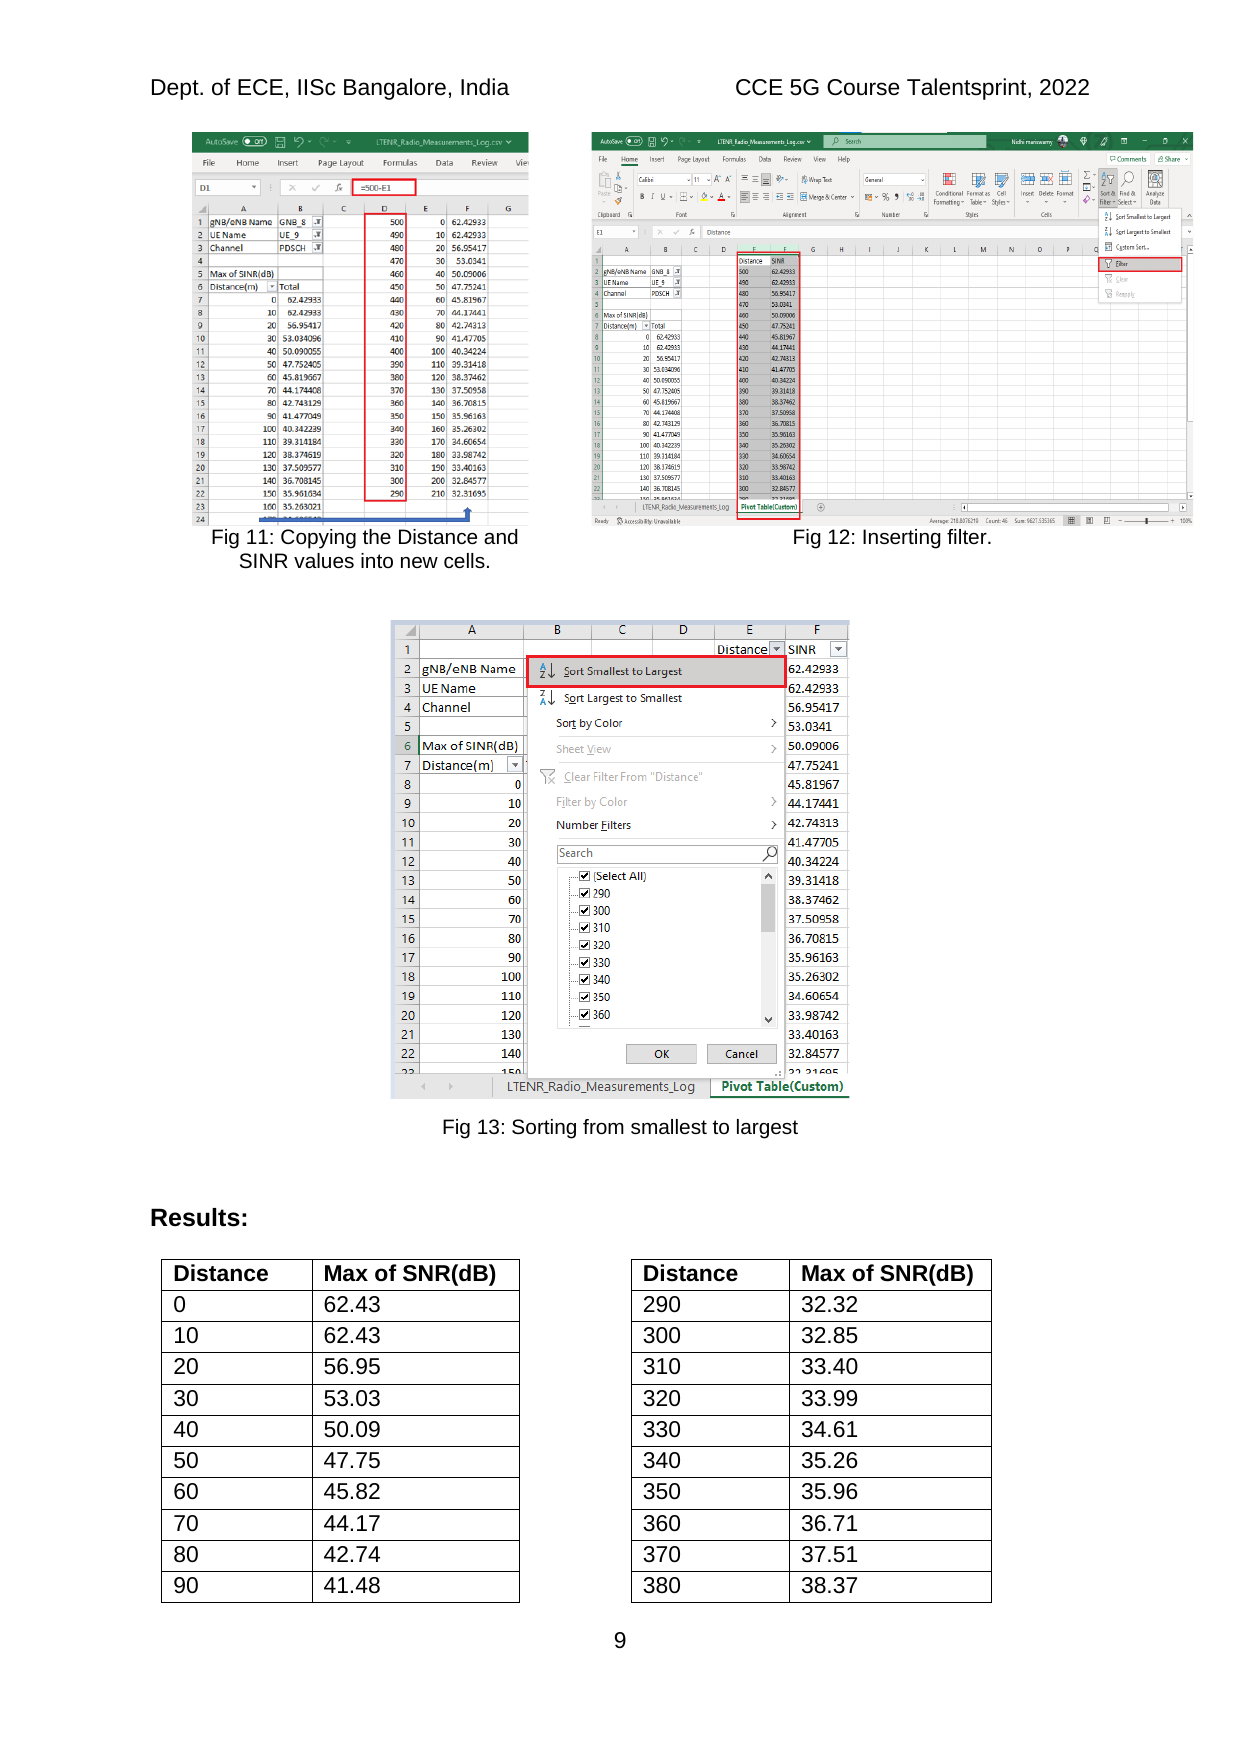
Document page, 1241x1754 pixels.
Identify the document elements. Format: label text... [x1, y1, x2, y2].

picture [390, 620, 850, 1099]
picture [190, 132, 529, 526]
subtitle Results: [150, 1203, 1090, 1232]
table_header Fig 11: Copying the Distance and SINR values into new cells. [179, 133, 551, 620]
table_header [620, 1259, 1089, 1627]
table_header [150, 1259, 619, 1627]
table_header Fig 12: Inserting filter. [551, 133, 1234, 620]
picture [591, 132, 1194, 526]
text Fig 13: Sorting from smallest to largest [150, 1115, 1090, 1139]
